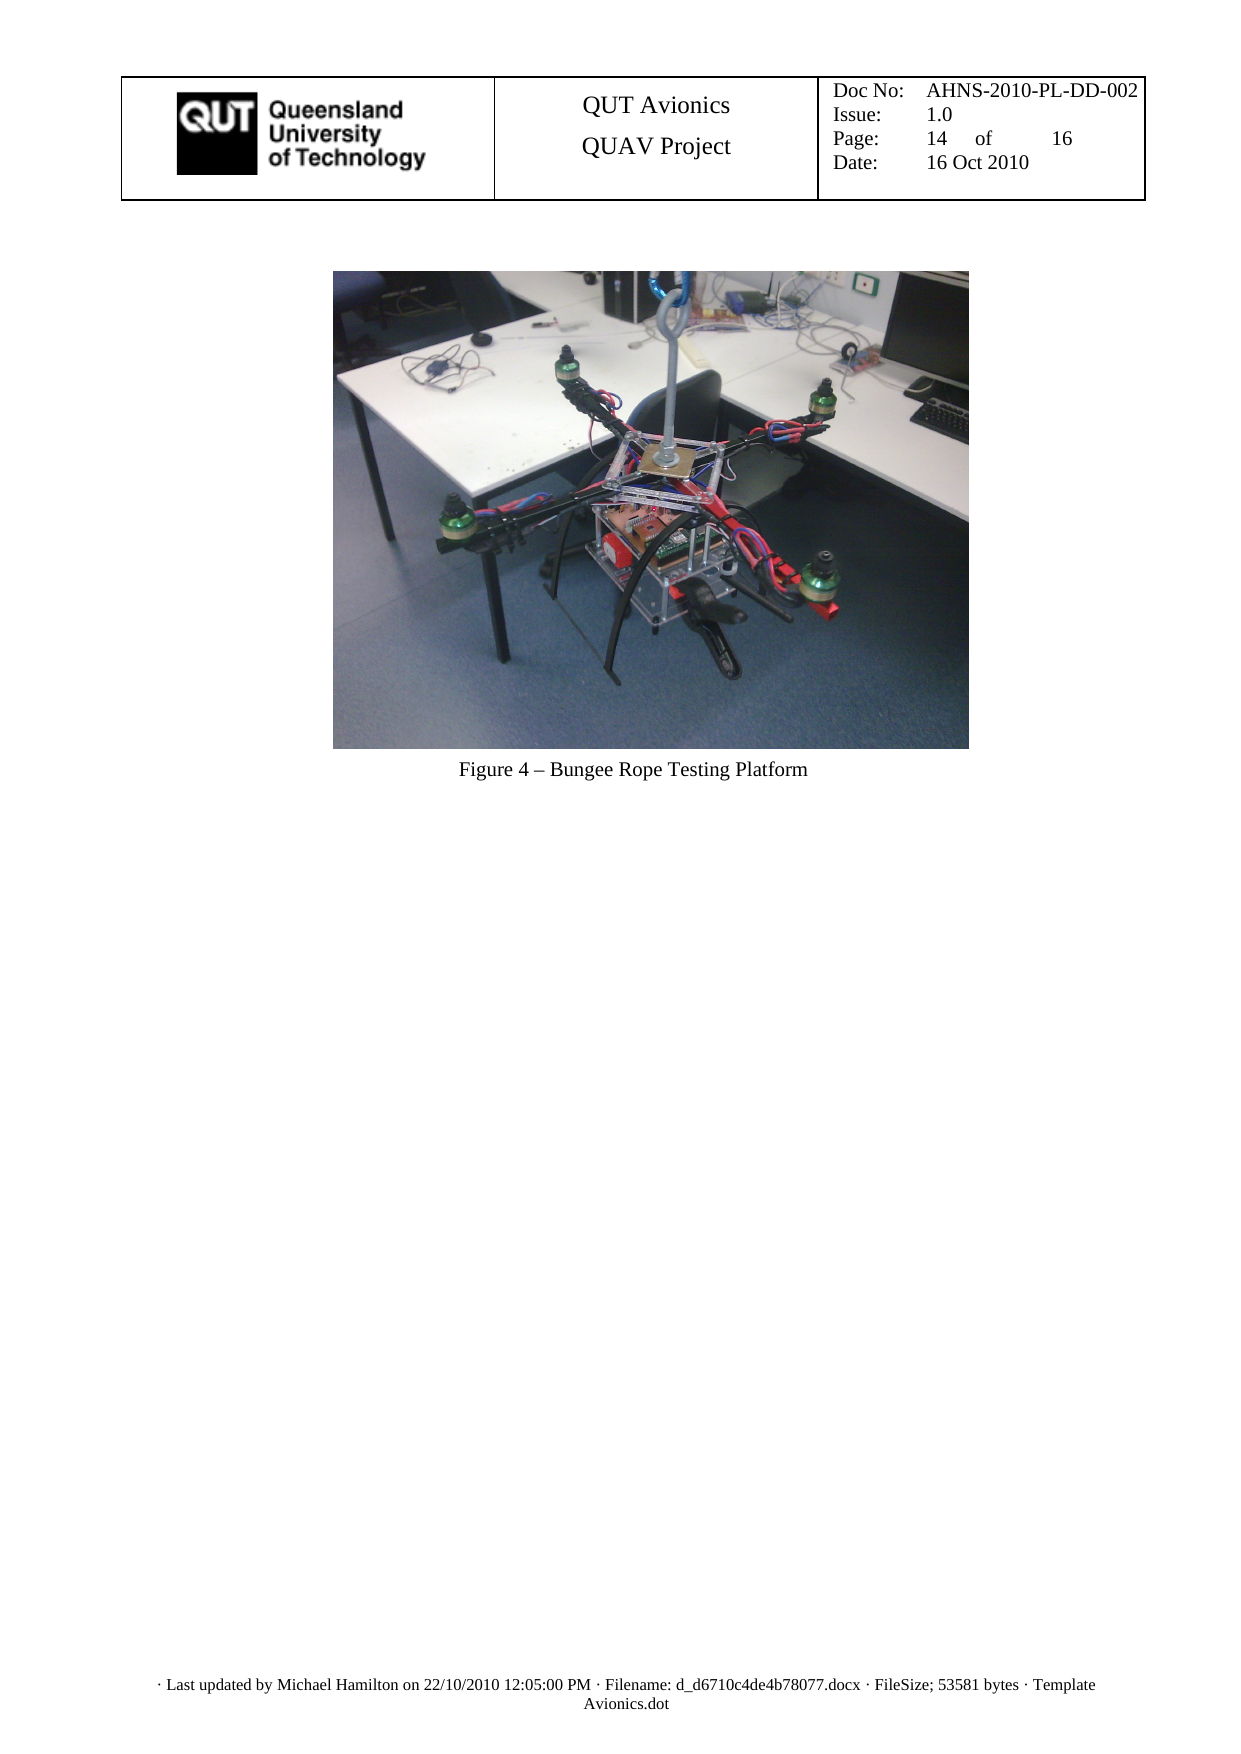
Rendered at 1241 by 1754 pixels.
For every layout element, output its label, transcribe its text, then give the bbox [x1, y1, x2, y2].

picture [333, 271, 969, 749]
picture [176, 83, 469, 175]
